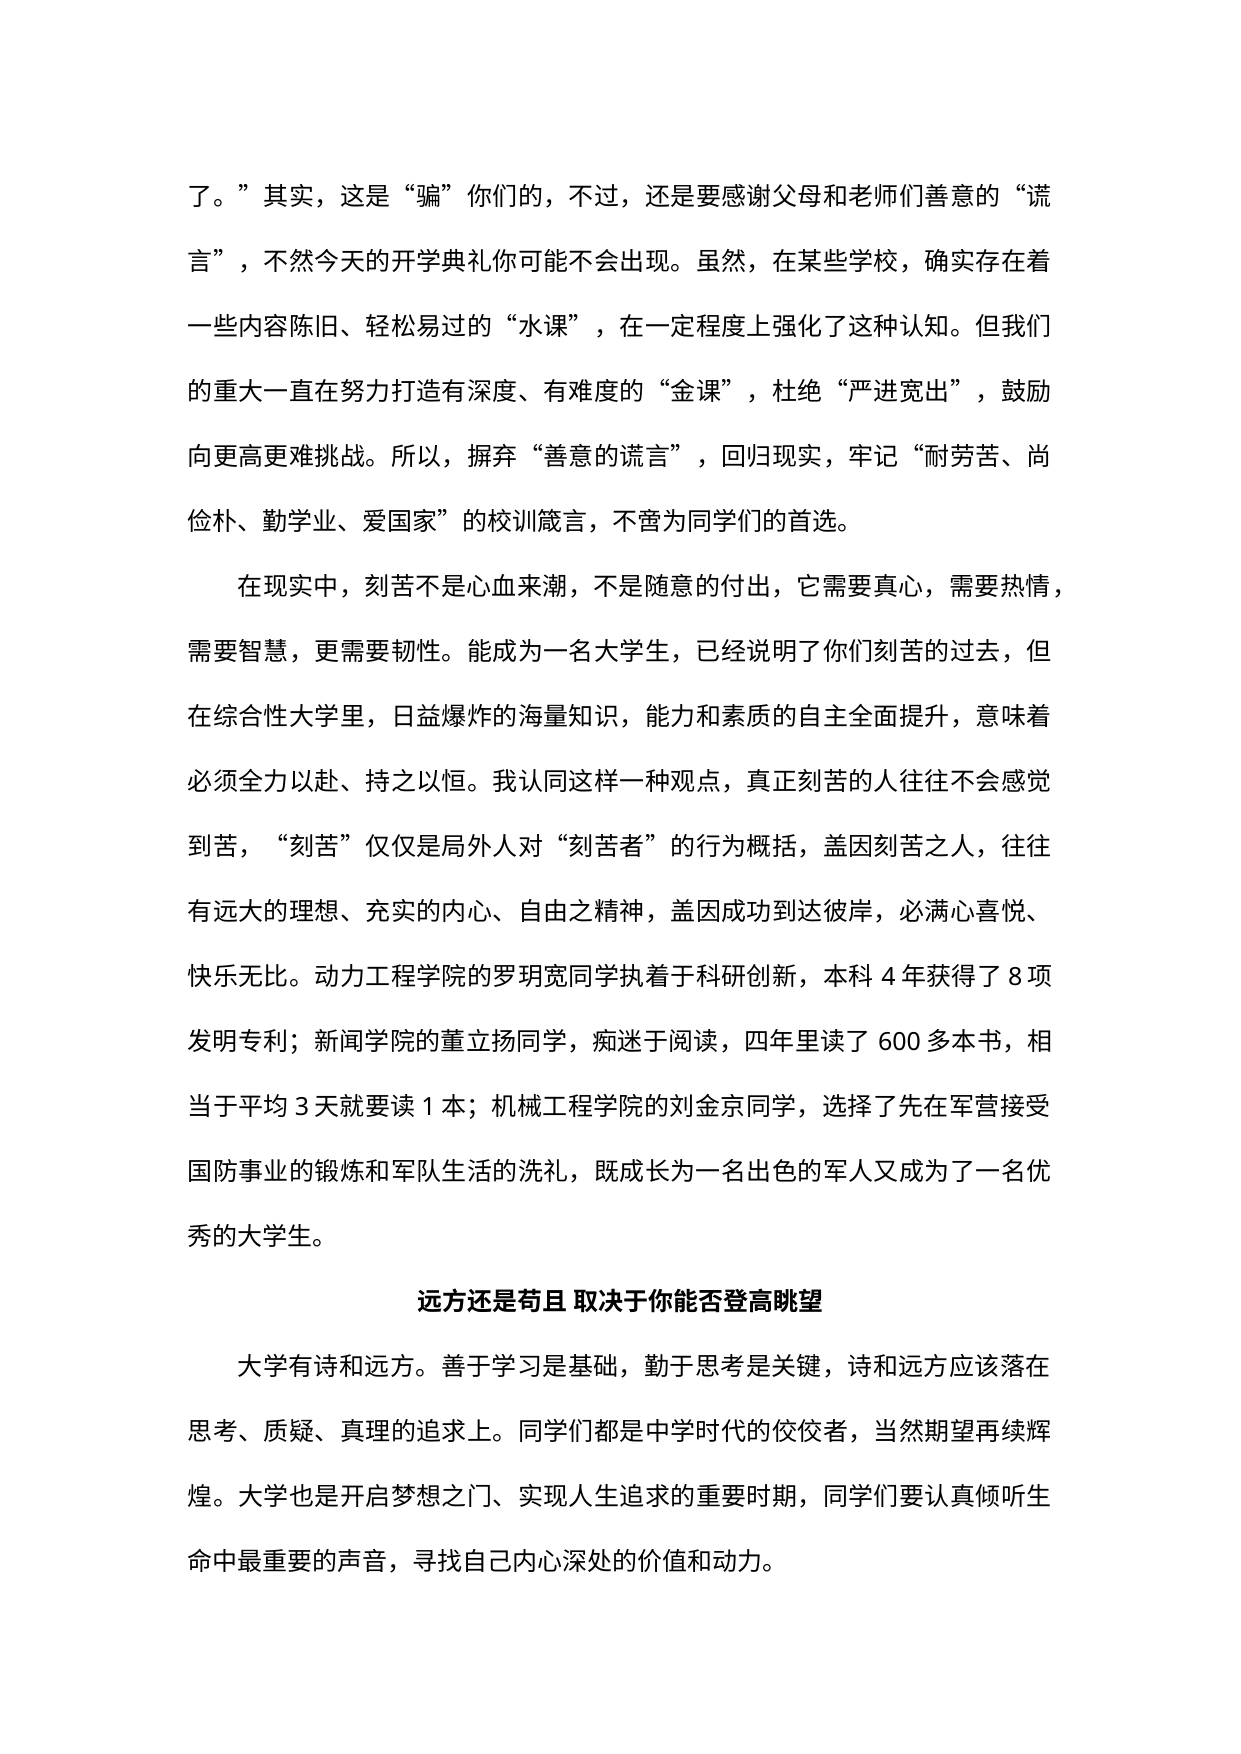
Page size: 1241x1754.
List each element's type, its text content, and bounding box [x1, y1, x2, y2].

text 大学有诗和远方。善于学习是基础，勤于思考是关键，诗和远方应该落在思考、质疑、真理的追求上。同学们都是中学时代的佼佼者，当然期望再续辉煌。大学也是开启梦想之门、实现人生追求的重要时期，同学们要认真倾听生命中最重要的声音，寻找自己内心深处的价值和动力。 [187, 1332, 1053, 1592]
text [187, 162, 1053, 552]
text 远方还是苟且 取决于你能否登高眺望 [187, 1267, 1053, 1332]
text 在现实中，刻苦不是心血来潮，不是随意的付出，它需要真心，需要热情，需要智慧，更需要韧性。能成为一名大学生，已经说明了你们刻苦的过去，但在综合性大学里，日益爆炸的海量知识，能力和素质的自主全面提升，意味着必须全力以赴、持之以恒。我认同这样一种观点，真正刻苦的人往往不会感觉到苦，“刻苦”仅仅是局外人对“刻苦者”的行为概括，盖因刻苦之人，往往有远大的理想、充实的内心、自由之精神，盖因成功到达彼岸，必满心喜悦、快乐无比。动力工程学院的罗玥宽同学执着于科研创新，本科4年获得了8项发明专利；新闻学院的董立扬同学，痴迷于阅读，四年里读了600多本书，相当于平均3天就要读1本；机械工程学院的刘金京同学，选择了先在军营接受国防事业的锻炼和军队生活的洗礼，既成长为一名出色的军人又成为了一名优秀的大学生。 [187, 552, 1053, 1267]
